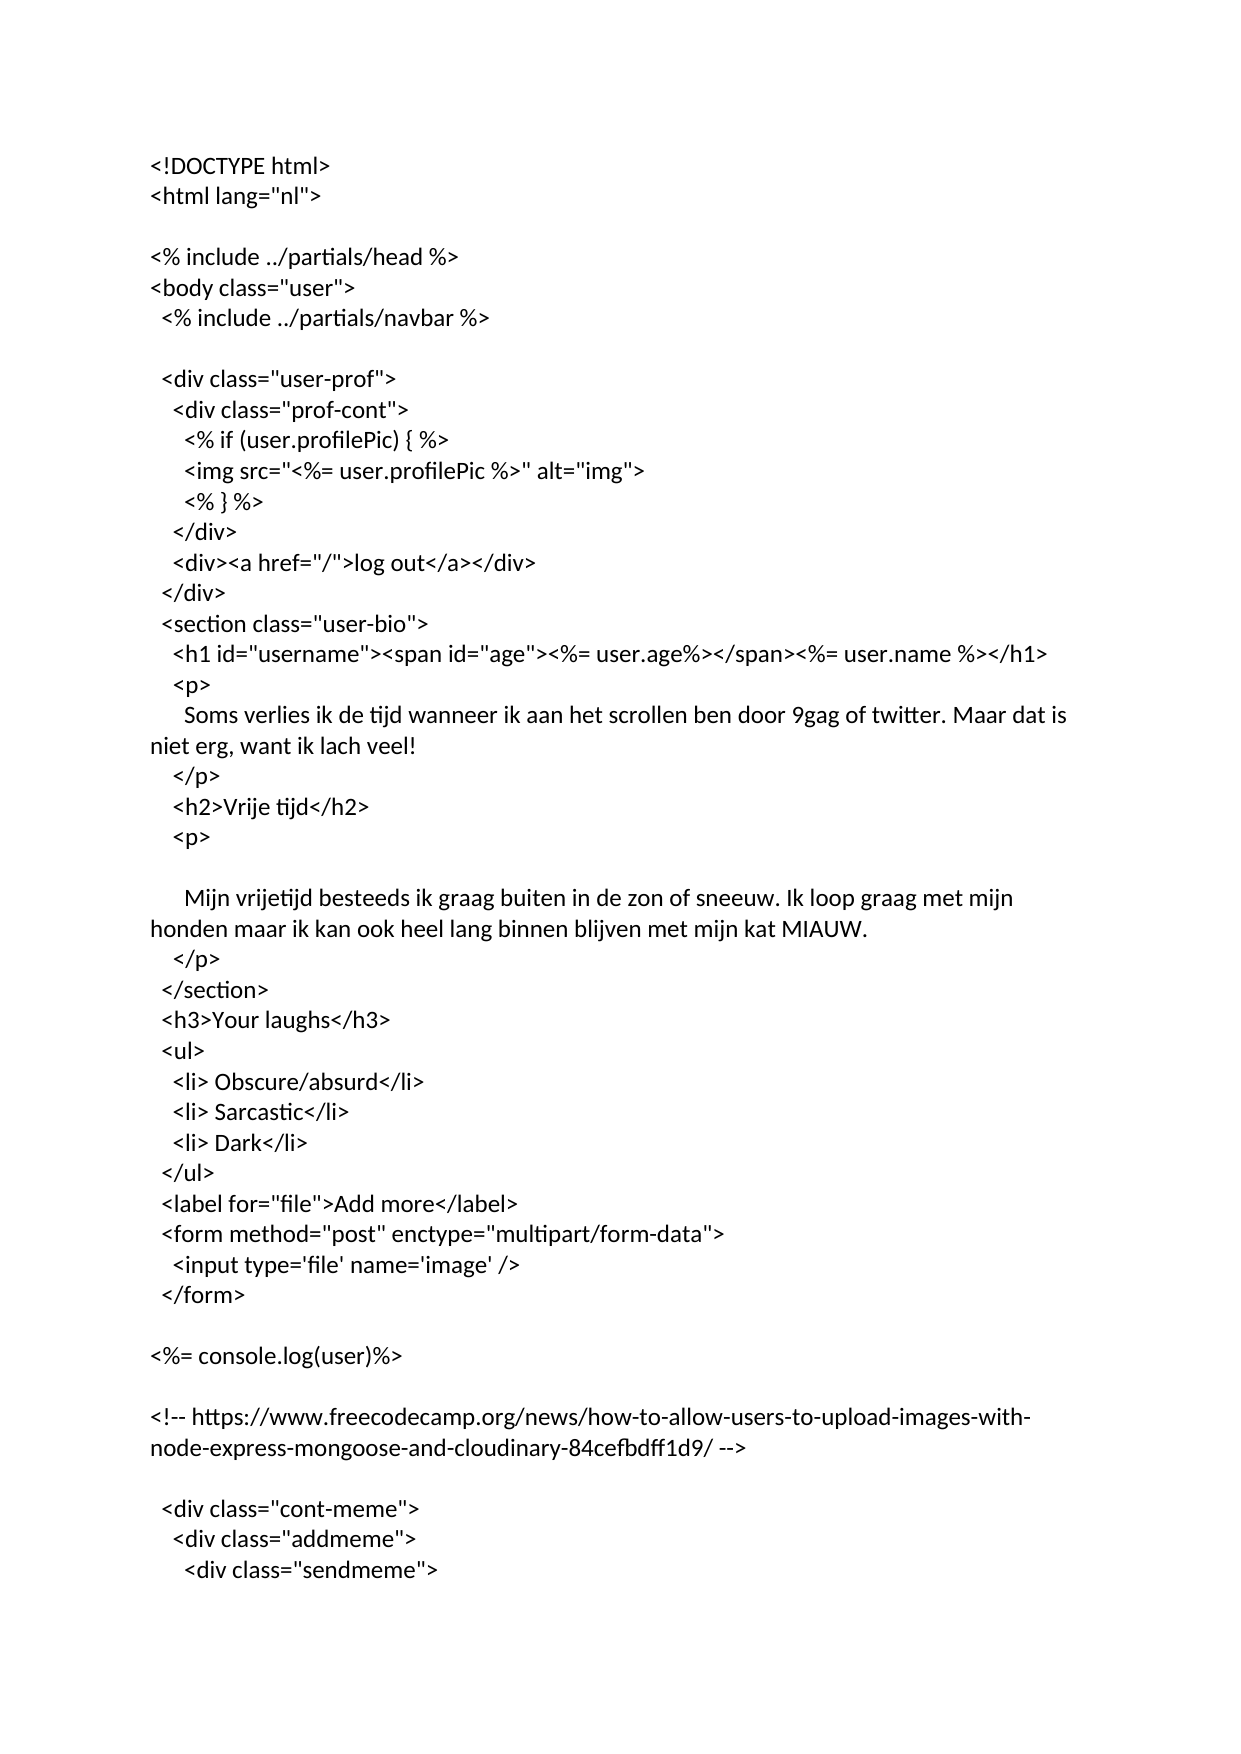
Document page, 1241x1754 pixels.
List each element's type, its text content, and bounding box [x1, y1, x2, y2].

text <div class="user-prof"> [150, 364, 1090, 394]
text </ul> [150, 1157, 1090, 1188]
text </p> [150, 943, 1090, 974]
text <h2>Vrije tijd</h2> [150, 791, 1090, 821]
text <!-- https://www.freecodecamp.org/news/how-to-allow-users-to-upload-images-with-node-express-mongoose-and-cloudinary-84cefbdff1d9/ --> [150, 1401, 1090, 1462]
text <html lang="nl"> [150, 181, 1090, 211]
text <section class="user-bio"> [150, 608, 1090, 638]
text <li> Sarcastic</li> [150, 1096, 1090, 1127]
text <li> Obscure/absurd</li> [150, 1066, 1090, 1096]
text <li> Dark</li> [150, 1127, 1090, 1157]
text <form method="post" enctype="multipart/form-data"> [150, 1218, 1090, 1249]
text </section> [150, 974, 1090, 1004]
text <h3>Your laughs</h3> [150, 1004, 1090, 1035]
text Soms verlies ik de tijd wanneer ik aan het scrollen ben door 9gag of twitter. Maar dat is niet erg, want ik lach veel! [150, 699, 1090, 760]
text <div class="sendmeme"> [150, 1554, 1090, 1584]
text <input type='file' name='image' /> [150, 1249, 1090, 1279]
text Mijn vrijetijd besteeds ik graag buiten in de zon of sneeuw. Ik loop graag met mijn honden maar ik kan ook heel lang binnen blijven met mijn kat MIAUW. [150, 882, 1090, 943]
text <ul> [150, 1035, 1090, 1066]
text </p> [150, 760, 1090, 791]
text <!DOCTYPE html> [150, 150, 1090, 181]
text <p> [150, 821, 1090, 852]
text <%= console.log(user)%> [150, 1340, 1090, 1371]
text <div class="addmeme"> [150, 1523, 1090, 1554]
text <img src="<%= user.profilePic %>" alt="img"> [150, 455, 1090, 486]
text <% include ../partials/navbar %> [150, 303, 1090, 333]
text <div><a href="/">log out</a></div> [150, 547, 1090, 577]
text <% include ../partials/head %> [150, 242, 1090, 272]
text </form> [150, 1279, 1090, 1310]
text <div class="cont-meme"> [150, 1493, 1090, 1523]
text <% if (user.profilePic) { %> [150, 425, 1090, 455]
text <label for="file">Add more</label> [150, 1188, 1090, 1218]
text <h1 id="username"><span id="age"><%= user.age%></span><%= user.name %></h1> [150, 638, 1090, 669]
text <% } %> [150, 486, 1090, 516]
text <body class="user"> [150, 272, 1090, 303]
text </div> [150, 516, 1090, 547]
text <div class="prof-cont"> [150, 394, 1090, 425]
text <p> [150, 669, 1090, 699]
text </div> [150, 577, 1090, 608]
